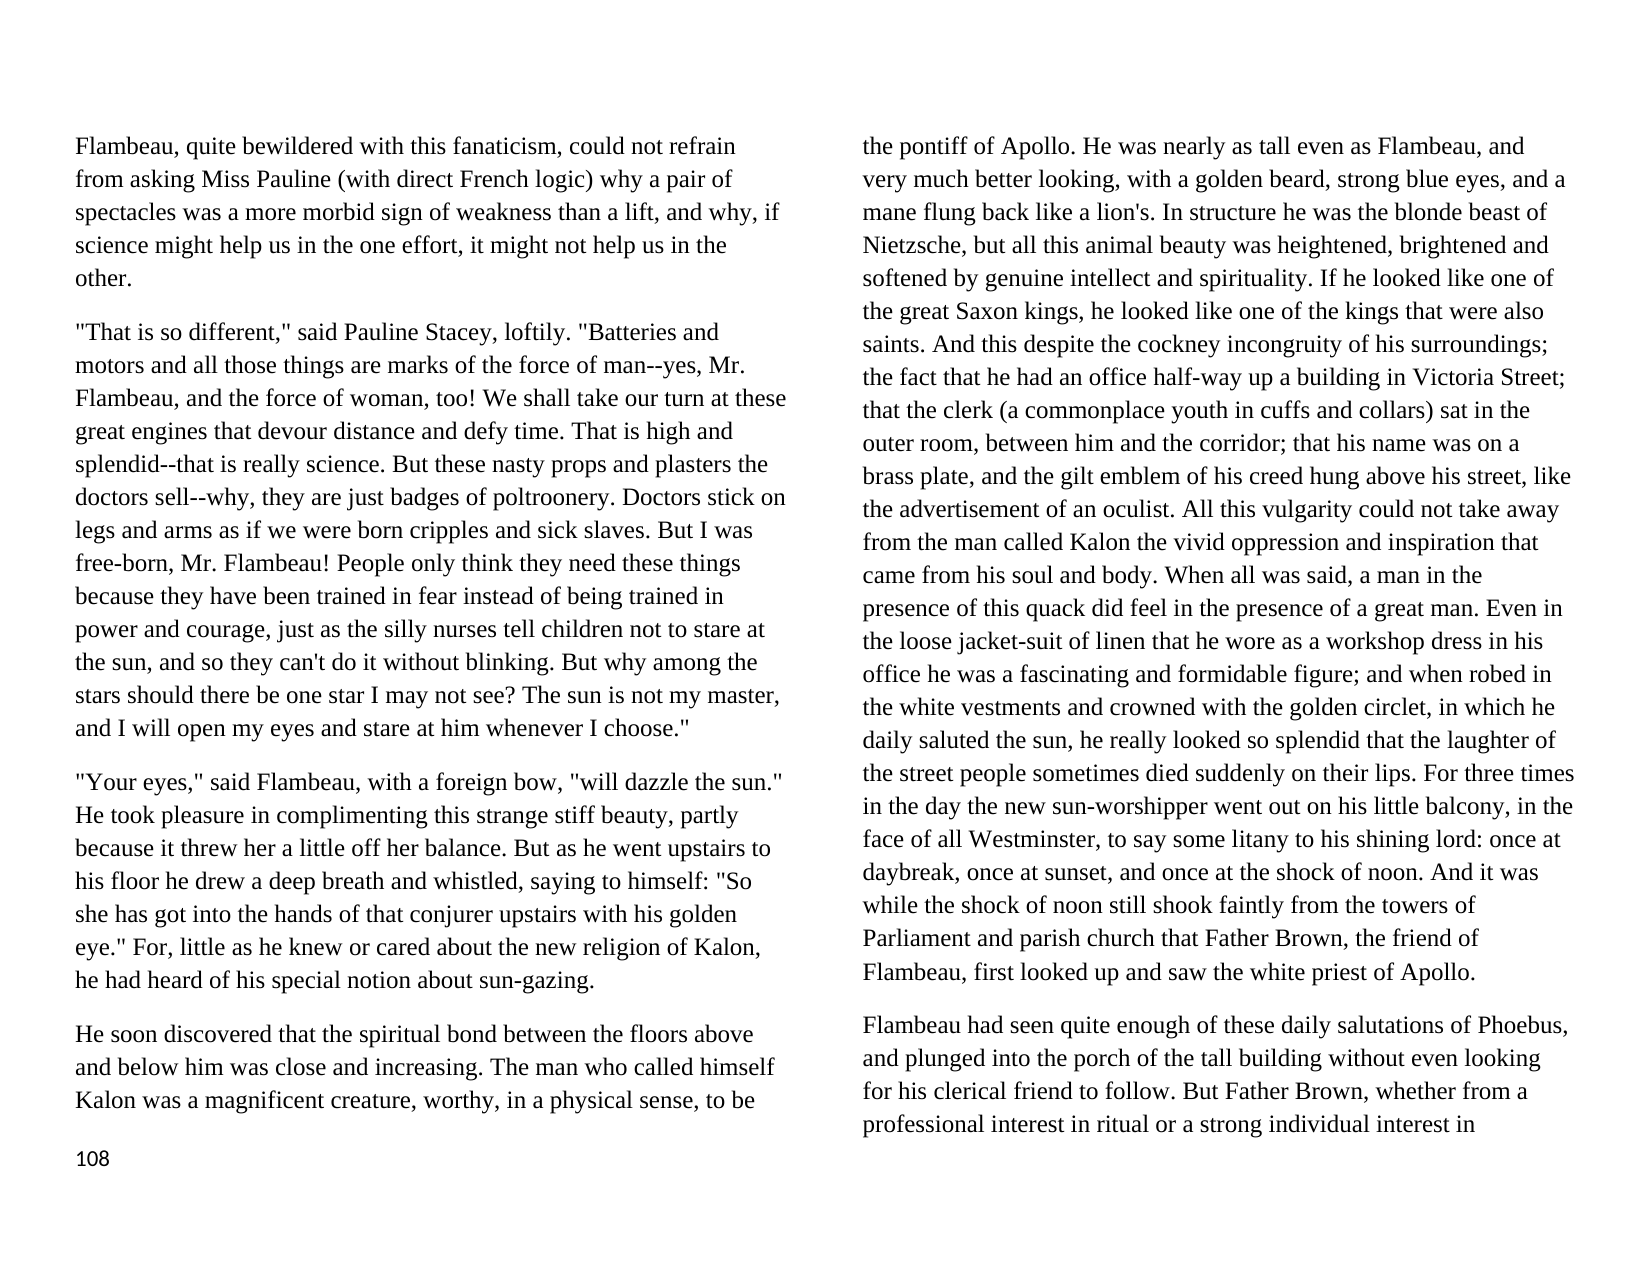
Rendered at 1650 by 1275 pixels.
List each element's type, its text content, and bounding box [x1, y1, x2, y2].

text "That is so different," said Pauline Stacey, loftily. "Batteries and motors and all those things are marks of the force of man--yes, Mr. Flambeau, and the force of woman, too! We shall take our turn at these great engines that devour distance and defy time. That is high and splendid--that is really science. But these nasty props and plasters the doctors sell--why, they are just badges of poltroonery. Doctors stick on legs and arms as if we were born cripples and sick slaves. But I was free-born, Mr. Flambeau! People only think they need these things because they have been trained in fear instead of being trained in power and courage, just as the silly nurses tell children not to stare at the sun, and so they can't do it without blinking. But why among the stars should there be one star I may not see? The sun is not my master, and I will open my eyes and stare at him whenever I choose." [75, 317, 787, 742]
text He soon discovered that the spiritual bond between the floors above and below him was close and increasing. The man who called himself Kalon was a magnificent creature, worthy, in a physical sense, to be the pontiff of Apollo. He was nearly as tall even as Flambeau, and very much better looking, with a golden beard, strong blue eyes, and a mane flung back like a lion's. In structure he was the blonde beast of Nietzsche, but all this animal beauty was heightened, brightened and softened by genuine intellect and spirituality. If he looked like one of the great Saxon kings, he looked like one of the kings that were also saints. And this despite the cockney incongruity of his surroundings; the fact that he had an office half-way up a building in Victoria Street; that the clerk (a commonplace youth in cuffs and collars) sat in the outer room, between him and the corridor; that his name was on a brass plate, and the gilt emblem of his creed hung above his street, like the advertisement of an oculist. All this vulgarity could not take away from the man called Kalon the vivid oppression and inspiration that came from his soul and body. When all was said, a man in the presence of this quack did feel in the presence of a great man. Even in the loose jacket-suit of linen that he wore as a workshop dress in his office he was a fascinating and formidable figure; and when robed in the white vestments and crowned with the golden circlet, in which he daily saluted the sun, he really looked so splendid that the laughter of the street people sometimes died suddenly on their lips. For three times in the day the new sun-worshipper went out on his little balcony, in the face of all Westminster, to say some litany to his shining lord: once at daybreak, once at sunset, and once at the shock of noon. And it was while the shock of noon still shook faintly from the towers of Parliament and parish church that Father Brown, the friend of Flambeau, first looked up and saw the white priest of Apollo. [862, 131, 1575, 985]
text "Your eyes," said Flambeau, with a foreign bow, "will dazzle the sun." He took pleasure in complimenting this strange stiff beauty, partly because it threw her a little off her balance. But as he went upstairs to his floor he drew a deep breath and whistled, saying to himself: "So she has got into the hands of that conjurer upstairs with his golden eye." For, little as he knew or cared about the new religion of Kalon, he had heard of his special notion about sun-gazing. [75, 767, 787, 994]
text Flambeau, quite bewildered with this fanaticism, could not refrain from asking Miss Pauline (with direct French logic) why a pair of spectacles was a more morbid sign of weakness than a lift, and why, if science might help us in the one effort, it might not help us in the other. [75, 131, 787, 292]
